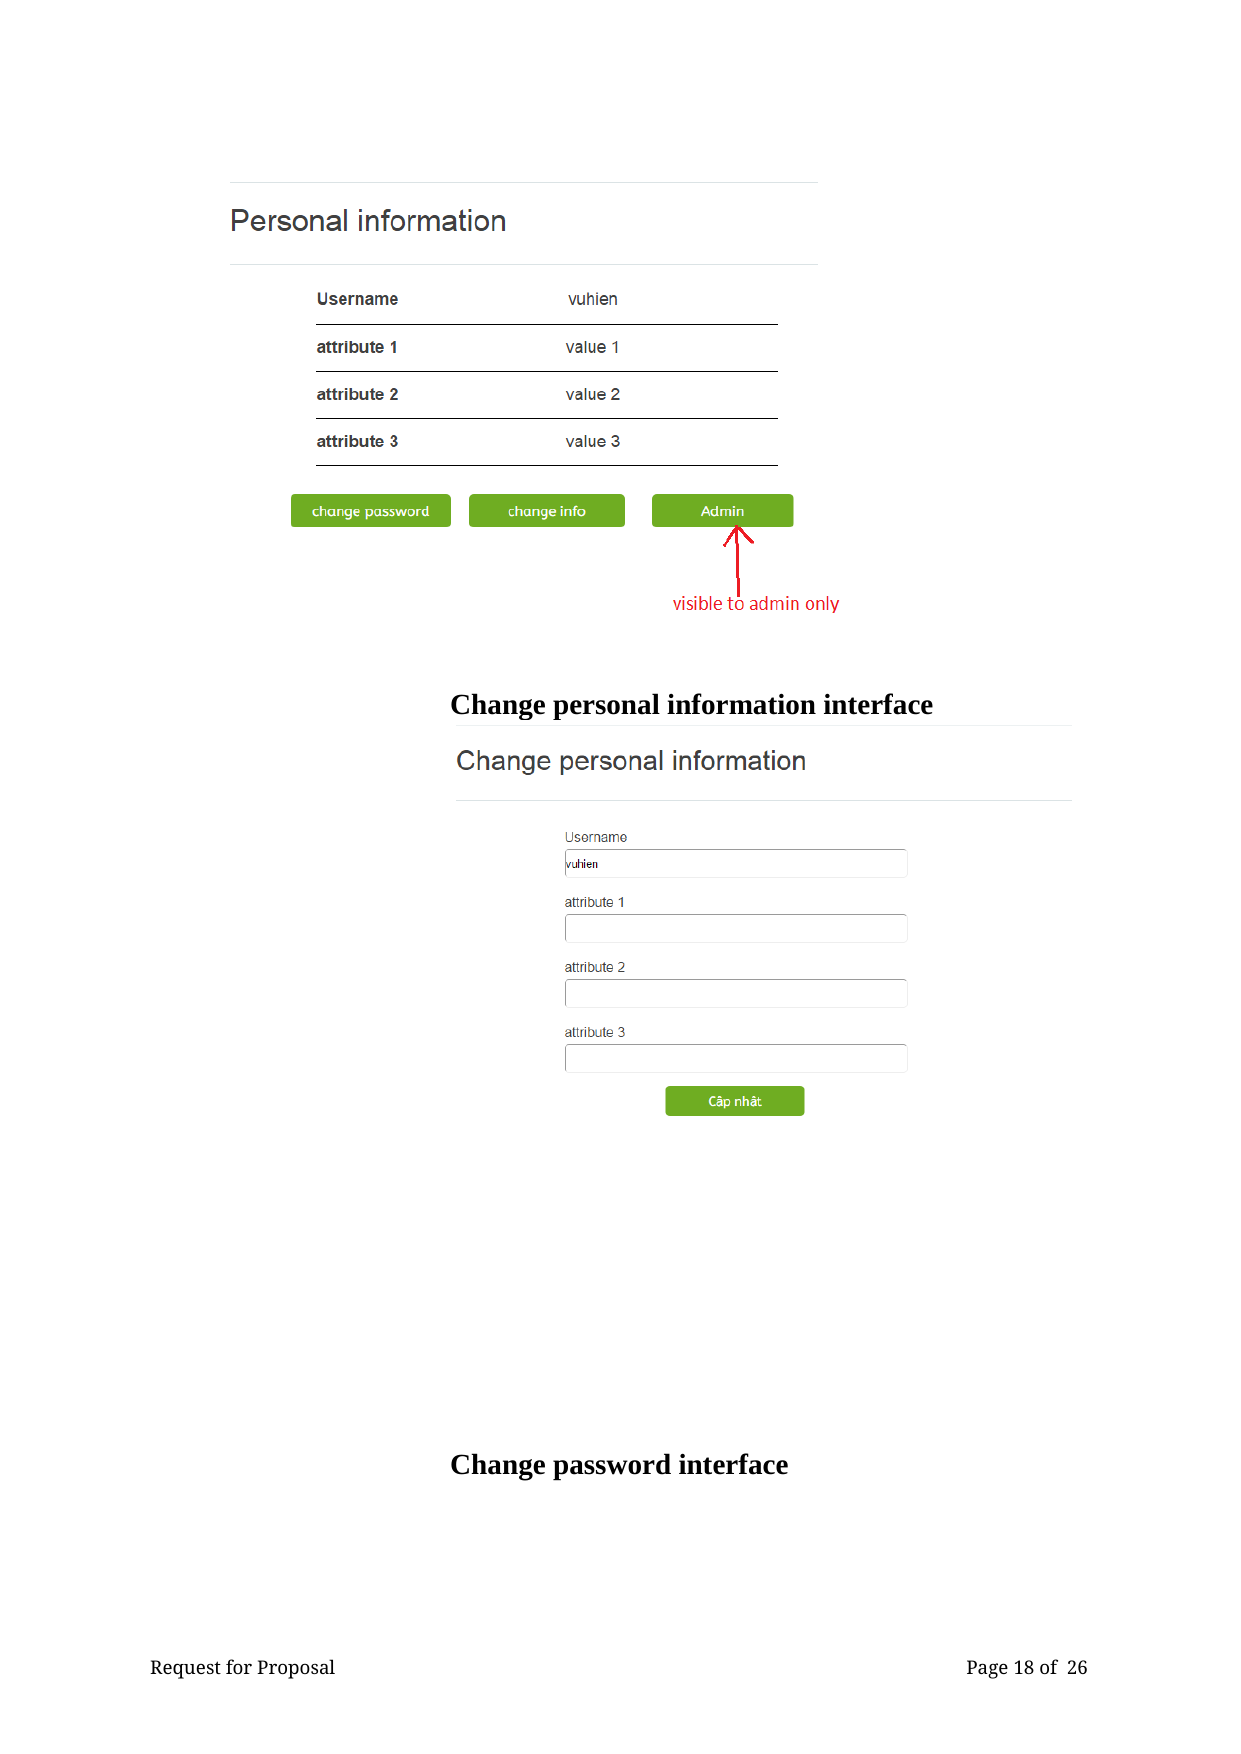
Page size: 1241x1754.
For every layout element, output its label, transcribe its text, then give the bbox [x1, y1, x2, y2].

picture [225, 175, 877, 627]
picture [450, 720, 1072, 1154]
text Change personal information interface [375, 687, 1090, 720]
text Change password interface [375, 1447, 1090, 1481]
